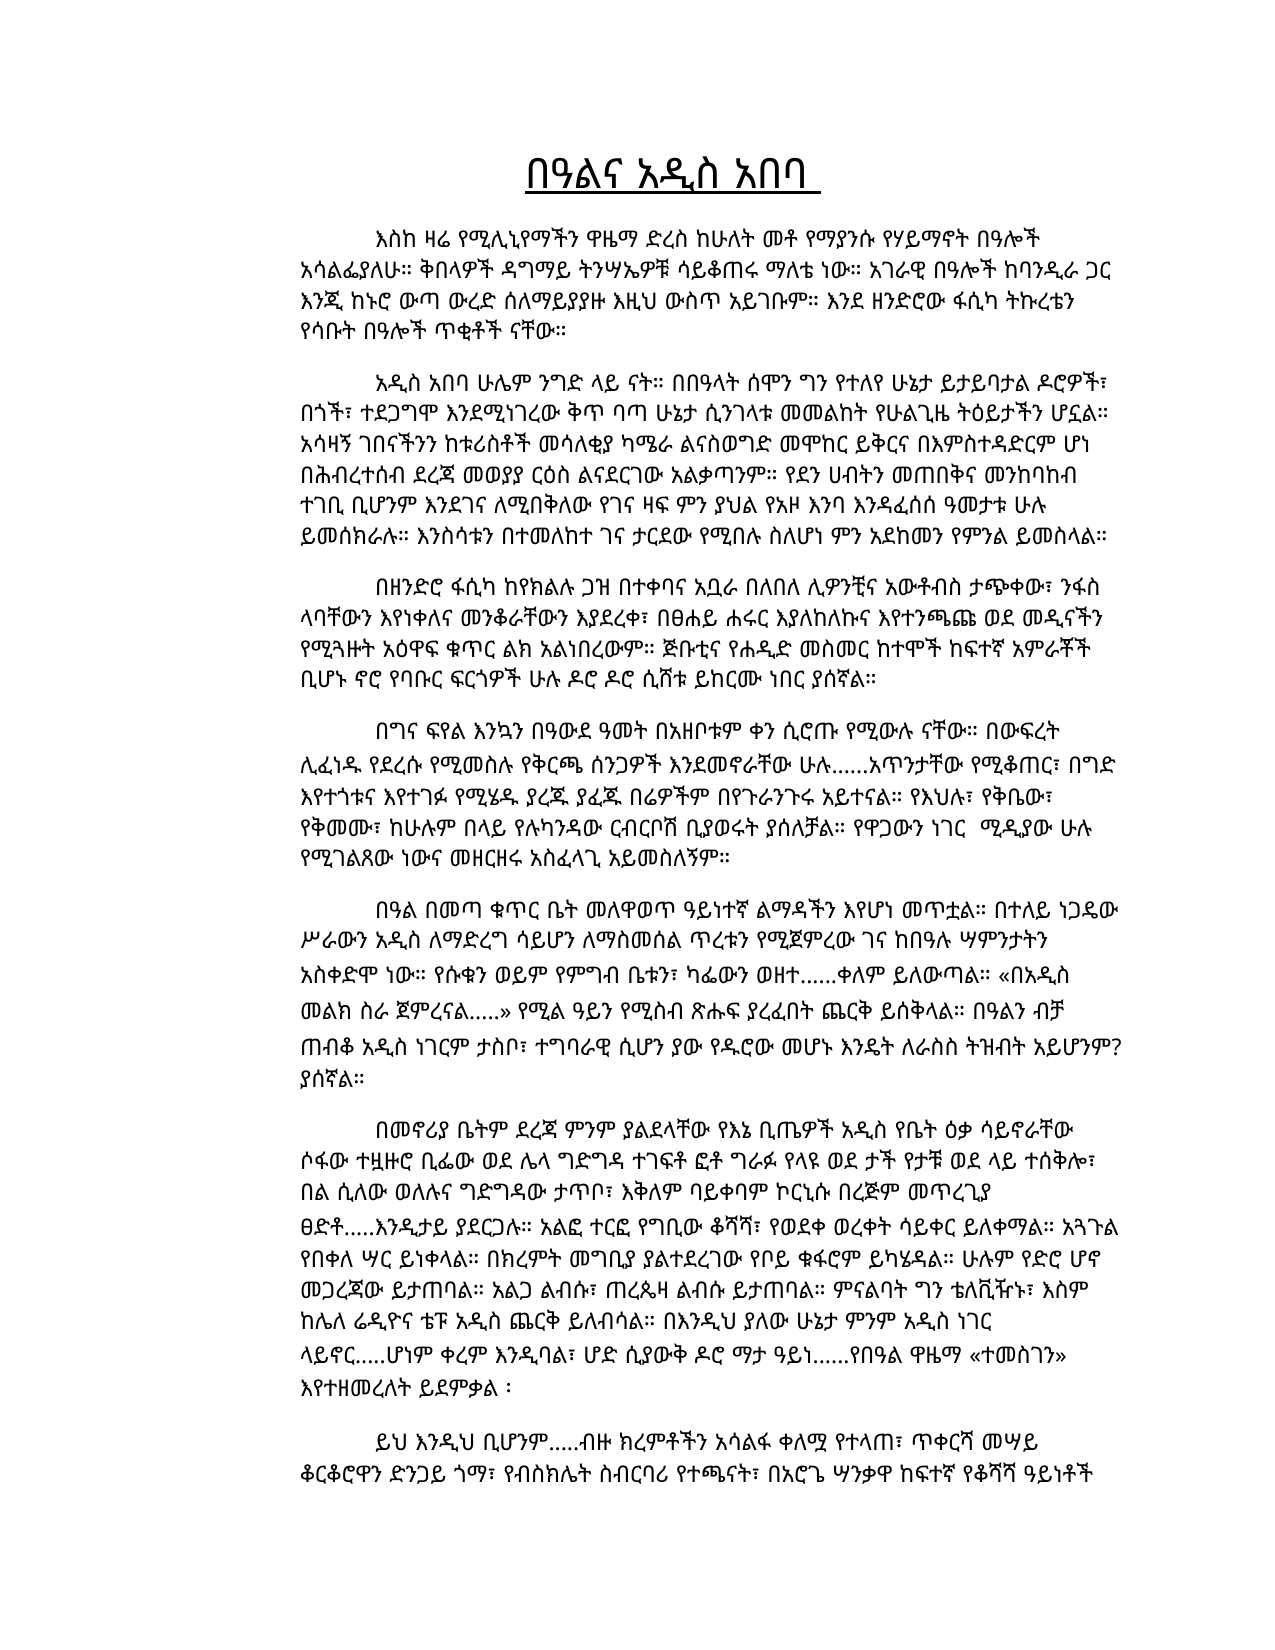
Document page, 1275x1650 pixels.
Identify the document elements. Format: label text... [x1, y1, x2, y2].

text አዲስ አበባ ሁሌም ንግድ ላይ ናት። በበዓላት ሰሞን ግን የተለየ ሁኔታ ይታይባታል ዶሮዎች፣ በጎች፣ ተደጋግሞ እንደሚነገረው ቅጥ ባጣ ሁኔታ ሲንገላቱ መመልከት የሁልጊዜ ትዕይታችን ሆኗል። አሳዛኝ ገበናችንን ከቱሪስቶች መሳለቂያ ካሜራ ልናስወግድ መሞከር ይቅርና በእምስተዳድርም ሆነ በሕብረተሰብ ደረጃ መወያያ ርዕስ ልናደርገው አልቃጣንም። የደን ሀብትን መጠበቅና መንከባከብ ተገቢ ቢሆንም እንደገና ለሚበቅለው የገና ዛፍ ምን ያህል የአዞ እንባ እንዳፈሰሰ ዓመታቱ ሁሉ ይመሰክራሉ። እንስሳቱን በተመለከተ ገና ታርደው የሚበሉ ስለሆነ ምን አደከመን የምንል ይመስላል። [300, 370, 1125, 550]
text በመኖሪያ ቤትም ደረጃ ምንም ያልደላቸው የእኔ ቢጤዎች አዲስ የቤት ዕቃ ሳይኖራቸው ሶፋው ተዟዙሮ ቢፌው ወደ ሌላ ግድግዳ ተገፍቶ ፎቶ ግራፉ የላዩ ወደ ታች የታቹ ወደ ላይ ተሰቅሎ፣ በል ሲለው ወለሉና ግድግዳው ታጥቦ፣ እቅለም ባይቀባም ኮርኒሱ በረጅም መጥረጊያ ፀድቶ.....እንዲታይ ያደርጋሉ። አልፎ ተርፎ የግቢው ቆሻሻ፣ የወደቀ ወረቀት ሳይቀር ይለቀማል። አጓጉል የበቀለ ሣር ይነቀላል። በክረምት መግቢያ ያልተደረገው የቦይ ቁፋሮም ይካሄዳል። ሁሉም የድሮ ሆኖ መጋረጃው ይታጠባል። አልጋ ልብሱ፣ ጠረጴዛ ልብሱ ይታጠባል። ምናልባት ግን ቴለቪዥኑ፣ እስም ከሌለ ሬዲዮና ቴፑ አዲስ ጨርቅ ይለብሳል። በእንዲህ ያለው ሁኔታ ምንም አዲስ ነገር ላይኖር.....ሆነም ቀረም እንዲባል፣ ሆድ ሲያውቅ ዶሮ ማታ ዓይነ......የበዓል ዋዜማ «ተመስገን» እየተዘመረለት ይደምቃል ፡ [300, 1118, 1125, 1401]
text በዘንድሮ ፋሲካ ከየክልሉ ጋዝ በተቀባና አቧራ በለበለ ሊዎንቺና አውቶብስ ታጭቀው፣ ንፋስ ላባቸውን እየነቀለና መንቆራቸውን እያደረቀ፣ በፀሐይ ሐሩር እያለከለኩና እየተንጫጩ ወደ መዲናችን የሚጓዙት አዕዋፍ ቁጥር ልክ አልነበረውም። ጅቡቲና የሐዲድ መስመር ከተሞች ከፍተኛ አምራቾች ቢሆኑ ኖሮ የባቡር ፍርጎዎች ሁሉ ዶሮ ዶሮ ሲሸቱ ይከርሙ ነበር ያሰኛል። [300, 574, 1125, 693]
text በዓልና አዲስ አበባ [300, 150, 1125, 198]
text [300, 1426, 1125, 1488]
text በግና ፍየል እንኳን በዓውደ ዓመት በአዘቦቱም ቀን ሲሮጡ የሚውሉ ናቸው። በውፍረት ሊፈነዱ የደረሱ የሚመስሉ የቅርጫ ሰንጋዎች እንደመኖራቸው ሁሉ......አጥንታቸው የሚቆጠር፣ በግድ እየተጎቱና እየተገፉ የሚሄዱ ያረጁ ያፈጁ በሬዎችም በየጉራንጉሩ አይተናል። የእህሉ፣ የቅቤው፣ የቅመሙ፣ ከሁሉም በላይ የሉካንዳው ርብርቦሽ ቢያወሩት ያሰለቻል። የዋጋውን ነገር ሚዲያው ሁሉ የሚገልጸው ነውና መዘርዘሩ አስፈላጊ አይመስለኝም። [300, 718, 1125, 872]
text እስከ ዛሬ የሚሊኒየማችን ዋዜማ ድረስ ከሁለት መቶ የማያንሱ የሃይማኖት በዓሎች አሳልፌያለሁ። ቅበላዎች ዳግማይ ትንሣኤዎቹ ሳይቆጠሩ ማለቴ ነው። አገራዊ በዓሎች ከባንዲራ ጋር እንጂ ከኑሮ ውጣ ውረድ ሰለማይያያዙ እዚህ ውስጥ አይገቡም። እንደ ዘንድሮው ፋሲካ ትኩረቴን የሳቡት በዓሎች ጥቂቶች ናቸው። [300, 227, 1125, 345]
text በዓል በመጣ ቁጥር ቤት መለዋወጥ ዓይነተኛ ልማዳችን እየሆነ መጥቷል። በተለይ ነጋዴው ሥራውን አዲስ ለማድረግ ሳይሆን ለማስመሰል ጥረቱን የሚጀምረው ገና ከበዓሉ ሣምንታትን አስቀድሞ ነው። የሱቁን ወይም የምግብ ቤቱን፣ ካፌውን ወዘተ......ቀለም ይለውጣል። «በአዲስ መልክ ስራ ጀምረናል.....» የሚል ዓይን የሚስብ ጽሑፍ ያረፈበት ጨርቅ ይሰቅላል። በዓልን ብቻ ጠብቆ አዲስ ነገርም ታስቦ፣ ተግባራዊ ሲሆን ያው የዱሮው መሆኑ እንዴት ለራስስ ትዝብት አይሆንም? ያሰኛል። [300, 897, 1125, 1093]
